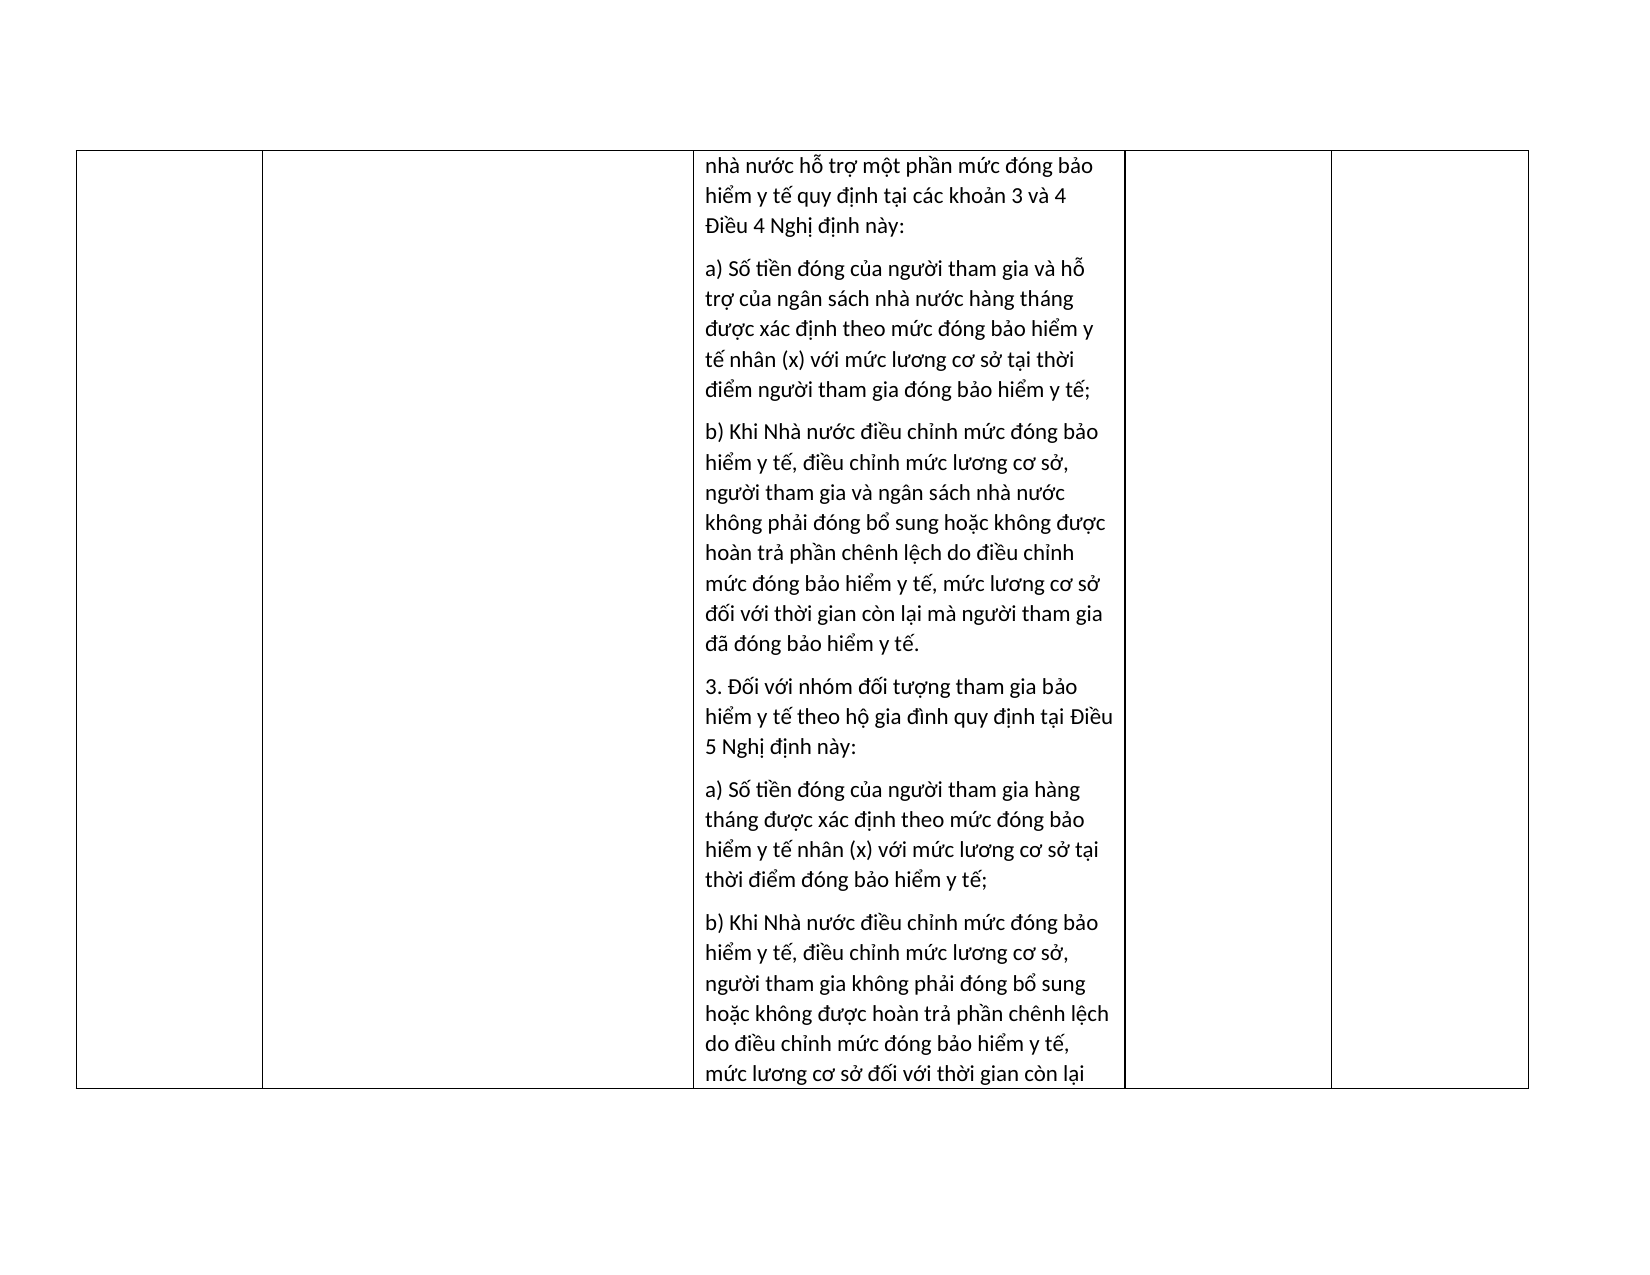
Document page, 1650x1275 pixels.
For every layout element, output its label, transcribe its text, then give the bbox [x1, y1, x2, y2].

table_cell [77, 151, 262, 1087]
table_cell [263, 151, 693, 1087]
table_cell [1332, 151, 1528, 1087]
table_cell [1126, 151, 1331, 1087]
